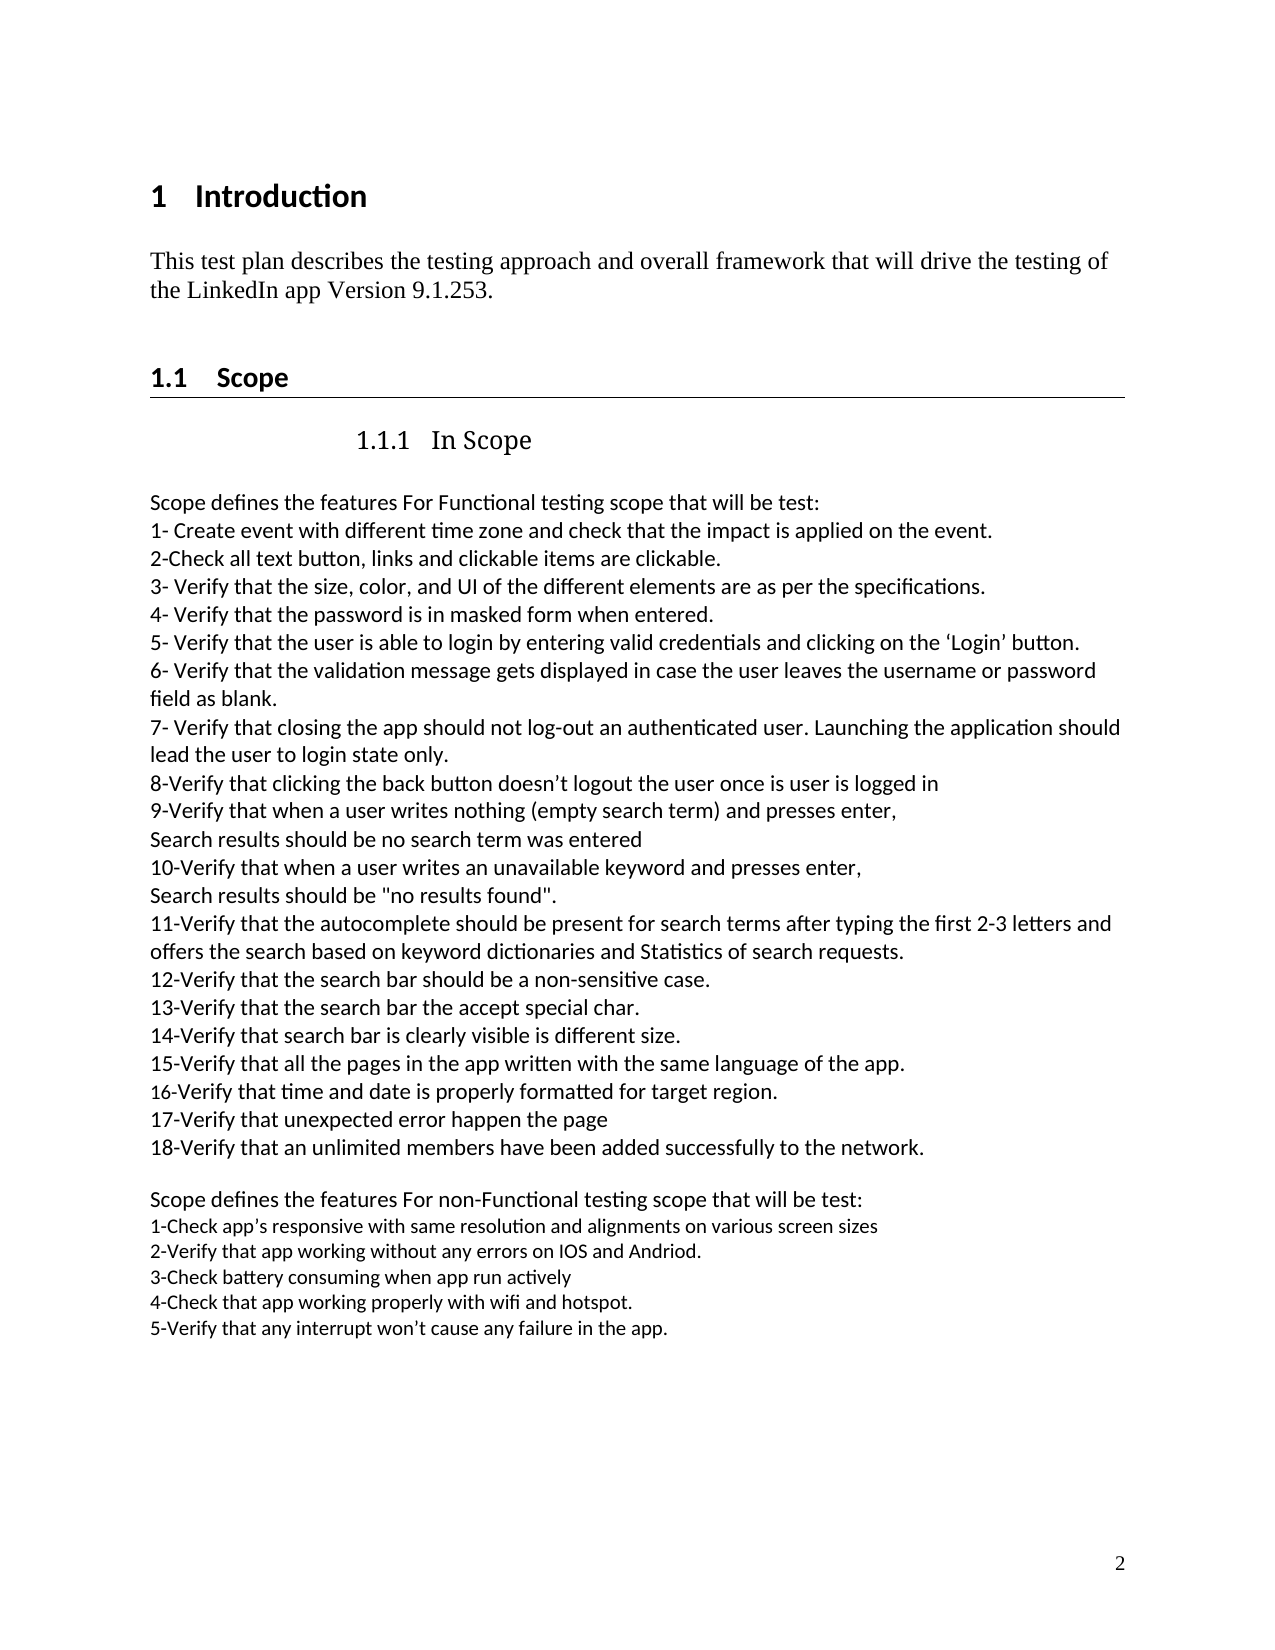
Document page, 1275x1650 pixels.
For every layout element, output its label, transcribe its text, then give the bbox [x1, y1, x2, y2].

subtitle In Scope [356, 423, 1125, 457]
text 8-Verify that clicking the back button doesn’t logout the user once is user is logged in [150, 769, 1125, 797]
text Scope defines the features For non-Functional testing scope that will be test: [150, 1185, 1125, 1213]
text 18-Verify that an unlimited members have been added successfully to the network. [150, 1133, 1125, 1185]
text 11-Verify that the autocomplete should be present for search terms after typing the first 2-3 letters and offers the search based on keyword dictionaries and Statistics of search requests. [150, 909, 1125, 965]
text Scope defines the features For Functional testing scope that will be test: 1- Create event with different time zone and check that the impact is applied on the event. 2-Check all text button, links and clickable items are clickable. 3- Verify that the size, color, and UI of the different elements are as per the specifications. [150, 488, 1125, 601]
subtitle Introduction [150, 175, 1125, 216]
text 10-Verify that when a user writes an unavailable keyword and presses enter, [150, 853, 1125, 881]
text Search results should be no search term was entered [150, 825, 1125, 853]
text 13-Verify that the search bar the accept special char. [150, 993, 1125, 1021]
text 6- Verify that the validation message gets displayed in case the user leaves the username or password field as blank. [150, 657, 1125, 713]
subtitle Scope [150, 359, 1125, 397]
text 4- Verify that the password is in masked form when entered. [150, 601, 1125, 628]
text Search results should be "no results found". [150, 881, 1125, 909]
text 12-Verify that the search bar should be a non-sensitive case. [150, 965, 1125, 993]
text 7- Verify that closing the app should not log-out an authenticated user. Launching the application should lead the user to login state only. [150, 713, 1125, 769]
text This test plan describes the testing approach and overall framework that will drive the testing of the LinkedIn app Version 9.1.253. [150, 246, 1125, 303]
text 5- Verify that the user is able to login by entering valid credentials and clicking on the ‘Login’ button. [150, 628, 1125, 657]
text 2-Verify that app working without any errors on IOS and Andriod. 3-Check battery consuming when app run actively 4-Check that app working properly with wifi and hotspot. 5-Verify that any interrupt won’t cause any failure in the app. [150, 1238, 1125, 1420]
text 15-Verify that all the pages in the app written with the same language of the app. 16-Verify that time and date is properly formatted for target region. 17-Verify that unexpected error happen the page [150, 1049, 1125, 1133]
text 14-Verify that search bar is clearly visible is different size. [150, 1021, 1125, 1049]
text 9-Verify that when a user writes nothing (empty search term) and presses enter, [150, 797, 1125, 825]
text 1-Check app’s responsive with same resolution and alignments on various screen sizes [150, 1213, 1125, 1238]
